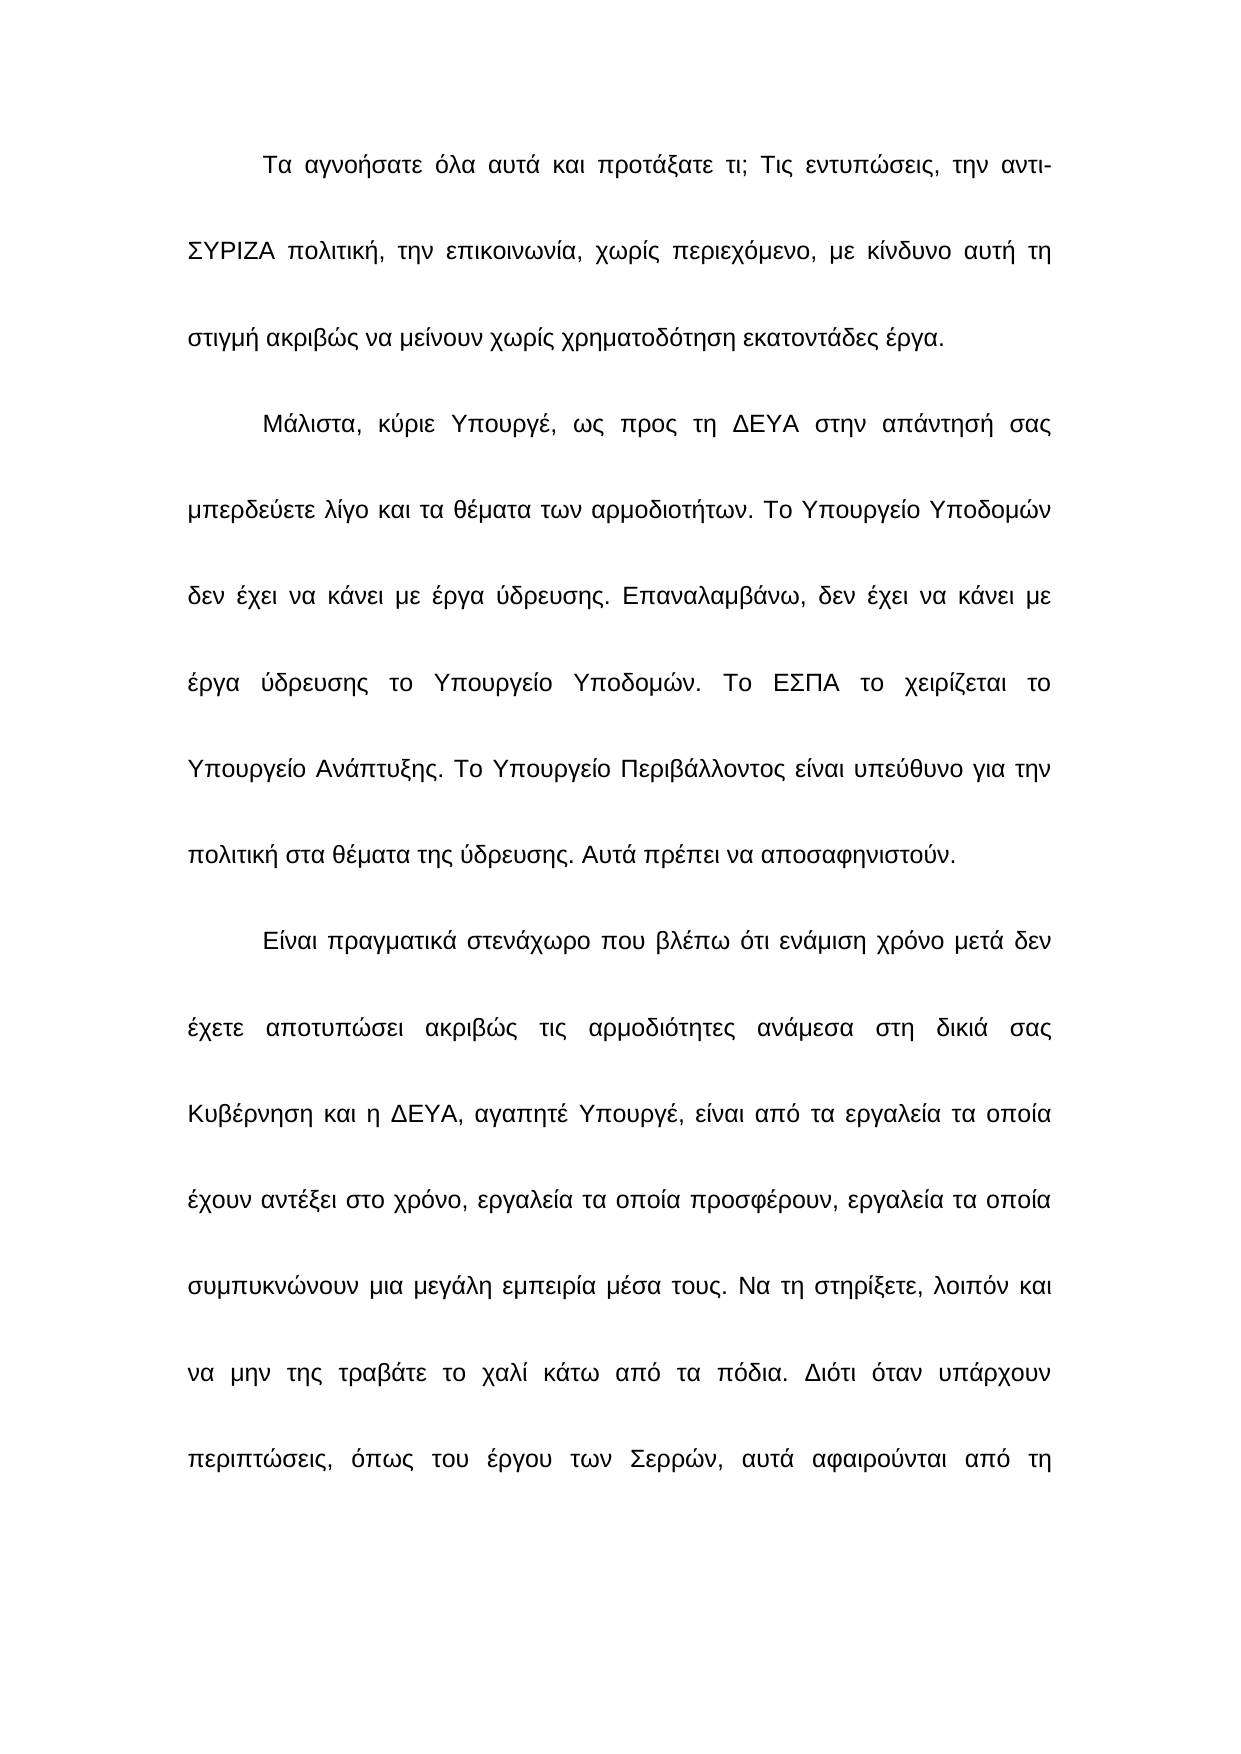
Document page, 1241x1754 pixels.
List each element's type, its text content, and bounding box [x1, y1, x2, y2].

text Τα αγνοήσατε όλα αυτά και προτάξατε τι; Τις εντυπώσεις, την αντι-ΣΥΡΙΖΑ πολιτική, την επικοινωνία, χωρίς περιεχόμενο, με κίνδυνο αυτή τη στιγμή ακριβώς να μείνουν χωρίς χρηματοδότηση εκατοντάδες έργα. [187, 150, 1053, 351]
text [187, 926, 1053, 1472]
text Μάλιστα, κύριε Υπουργέ, ως προς τη ΔΕΥΑ στην απάντησή σας μπερδεύετε λίγο και τα θέματα των αρμοδιοτήτων. Το Υπουργείο Υποδομών δεν έχει να κάνει με έργα ύδρευσης. Επαναλαμβάνω, δεν έχει να κάνει με έργα ύδρευσης το Υπουργείο Υποδομών. Το ΕΣΠΑ το χειρίζεται το Υπουργείο Ανάπτυξης. Το Υπουργείο Περιβάλλοντος είναι υπεύθυνο για την πολιτική στα θέματα της ύδρευσης. Αυτά πρέπει να αποσαφηνιστούν. [187, 409, 1053, 869]
